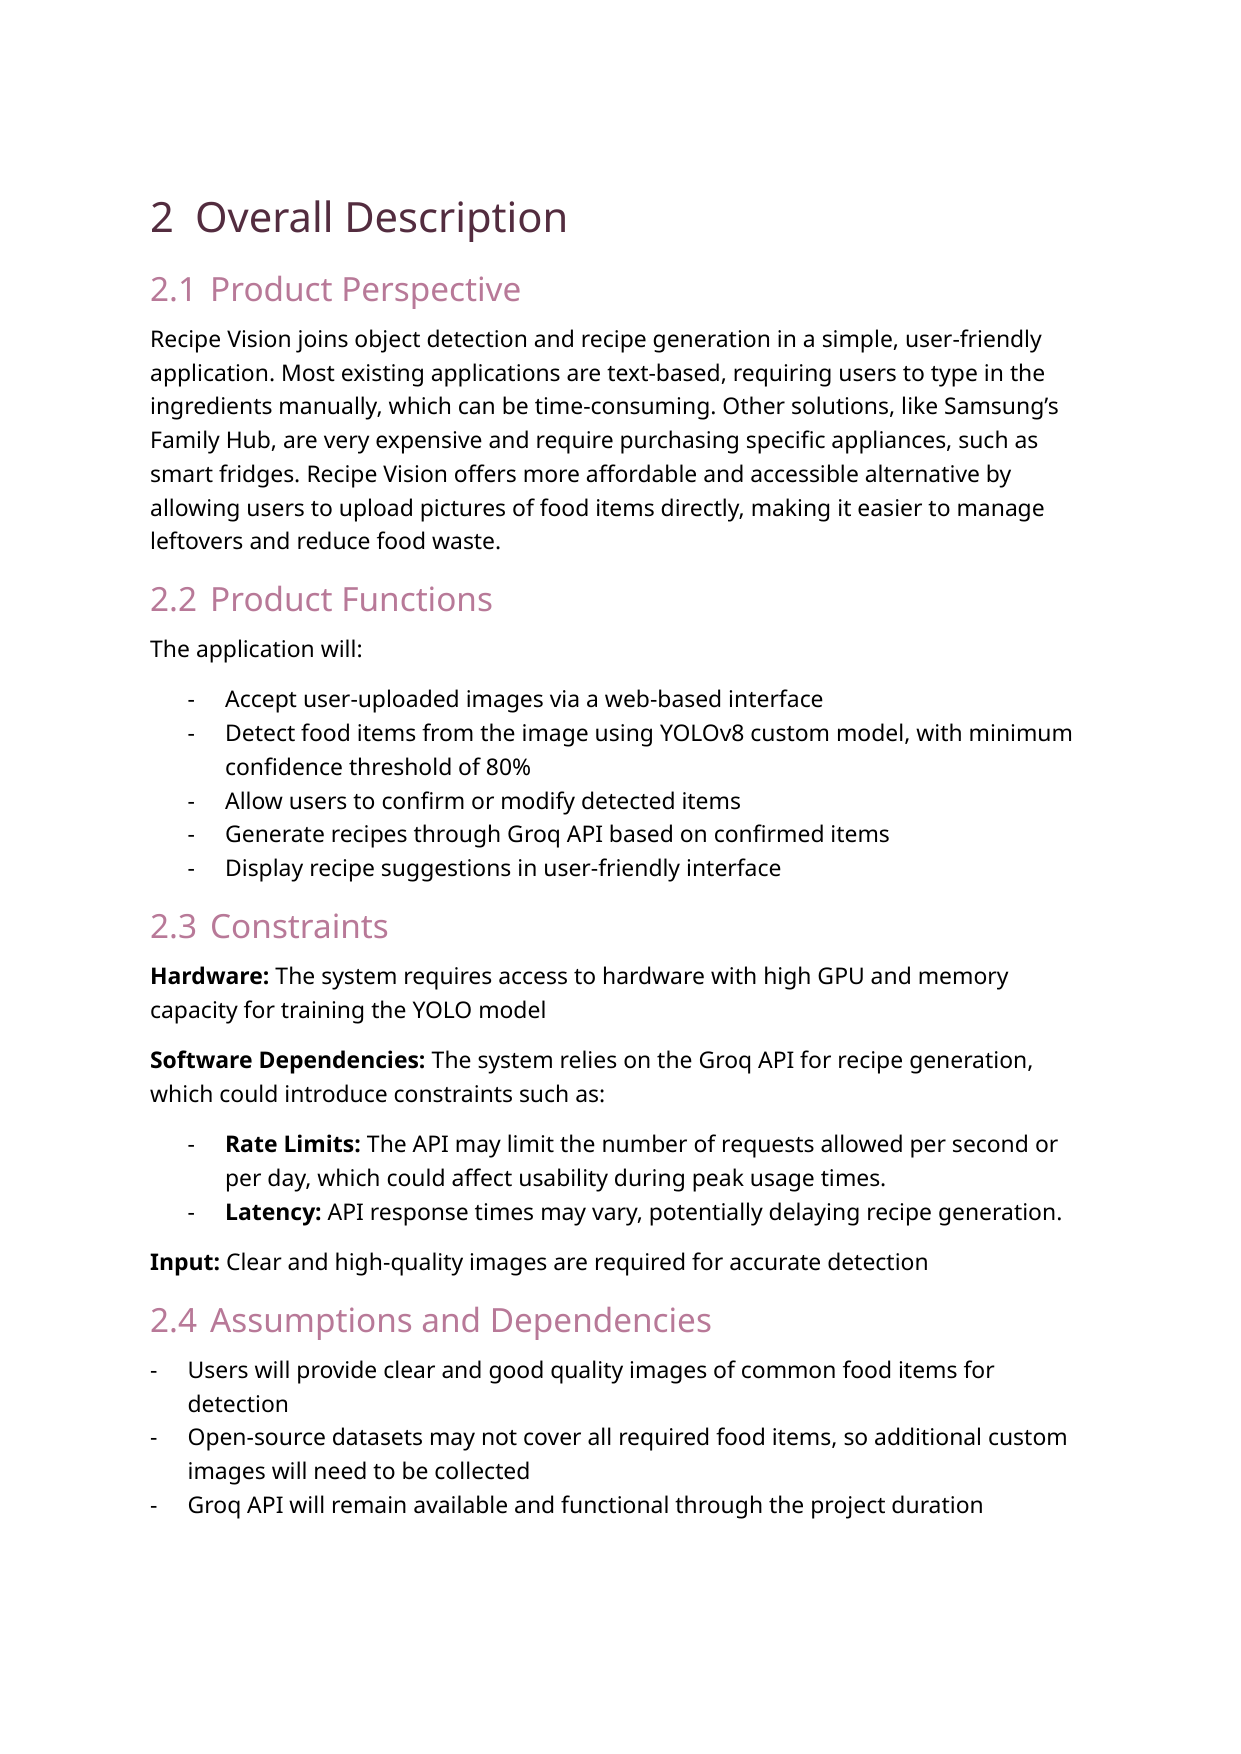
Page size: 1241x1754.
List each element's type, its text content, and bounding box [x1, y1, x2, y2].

text The application will: [150, 633, 1090, 664]
list Display recipe suggestions in user-friendly interface [187, 852, 1090, 883]
list Groq API will remain available and functional through the project duration [150, 1489, 1090, 1520]
list Accept user-uploaded images via a web-based interface [187, 683, 1090, 714]
text Hardware: The system requires access to hardware with high GPU and memory capacity for training the YOLO model [150, 960, 1090, 1025]
text Recipe Vision joins object detection and recipe generation in a simple, user-friendly application. Most existing applications are text-based, requiring users to type in the ingredients manually, which can be time-consuming. Other solutions, like Samsung’s Family Hub, are very expensive and require purchasing specific appliances, such as smart fridges. Recipe Vision offers more affordable and accessible alternative by allowing users to upload pictures of food items directly, making it easier to manage leftovers and reduce food waste. [150, 323, 1090, 556]
list Allow users to confirm or modify detected items [187, 784, 1090, 816]
text Software Dependencies: The system relies on the Groq API for recipe generation, which could introduce constraints such as: [150, 1044, 1090, 1109]
subtitle Product Perspective [150, 265, 1090, 311]
subtitle Constraints [150, 902, 1090, 948]
subtitle Assumptions and Dependencies [150, 1296, 1090, 1342]
list Latency: API response times may vary, potentially delaying recipe generation. [187, 1196, 1090, 1227]
list Open-source datasets may not cover all required food items, so additional custom images will need to be collected [150, 1421, 1090, 1486]
text Input: Clear and high-quality images are required for accurate detection [150, 1246, 1090, 1277]
list Users will provide clear and good quality images of common food items for detection [150, 1354, 1090, 1419]
list Rate Limits: The API may limit the number of requests allowed per second or per day, which could affect usability during peak usage times. [187, 1128, 1090, 1193]
list Detect food items from the image using YOLOv8 custom model, with minimum confidence threshold of 80% [187, 717, 1090, 782]
subtitle Overall Description [150, 187, 1090, 244]
subtitle Product Functions [150, 576, 1090, 621]
list Generate recipes through Groq API based on confirmed items [187, 818, 1090, 849]
